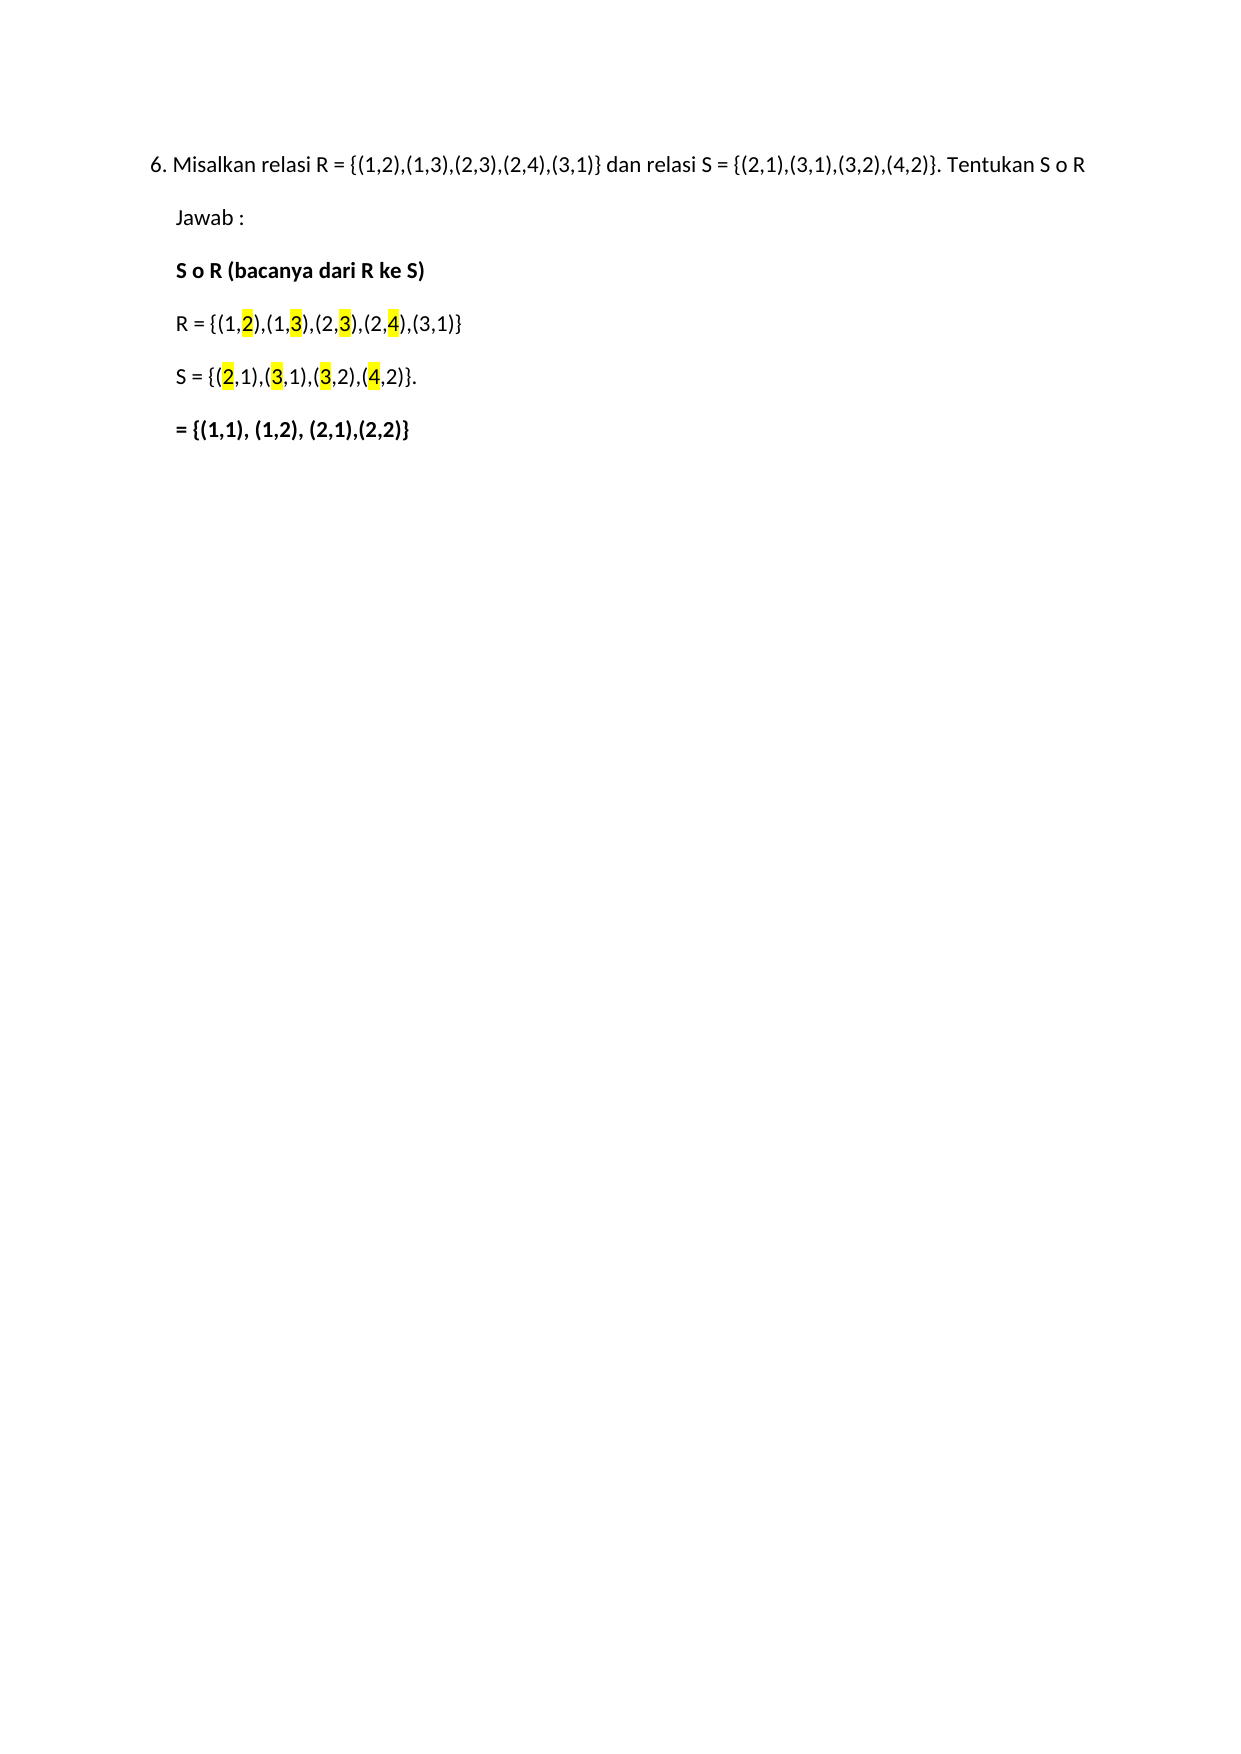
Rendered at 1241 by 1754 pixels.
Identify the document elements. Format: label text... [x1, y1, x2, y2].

text S o R (bacanya dari R ke S) [150, 256, 1090, 284]
text = {(1,1), (1,2), (2,1),(2,2)} [150, 415, 1090, 443]
text S = {(2,1),(3,1),(3,2),(4,2)}. [150, 362, 222, 390]
text S = {(2,1),(3,1),(3,2),(4,2)}. [380, 362, 1090, 390]
text R = {(1,2),(1,3),(2,3),(2,4),(3,1)} [150, 309, 242, 337]
text 6. Misalkan relasi R = {(1,2),(1,3),(2,3),(2,4),(3,1)} dan relasi S = {(2,1),(3,1),(3,2),(4,2)}. Tentukan S o R [150, 150, 1090, 178]
text R = {(1,2),(1,3),(2,3),(2,4),(3,1)} [399, 309, 1090, 337]
text Jawab : [150, 203, 1090, 231]
